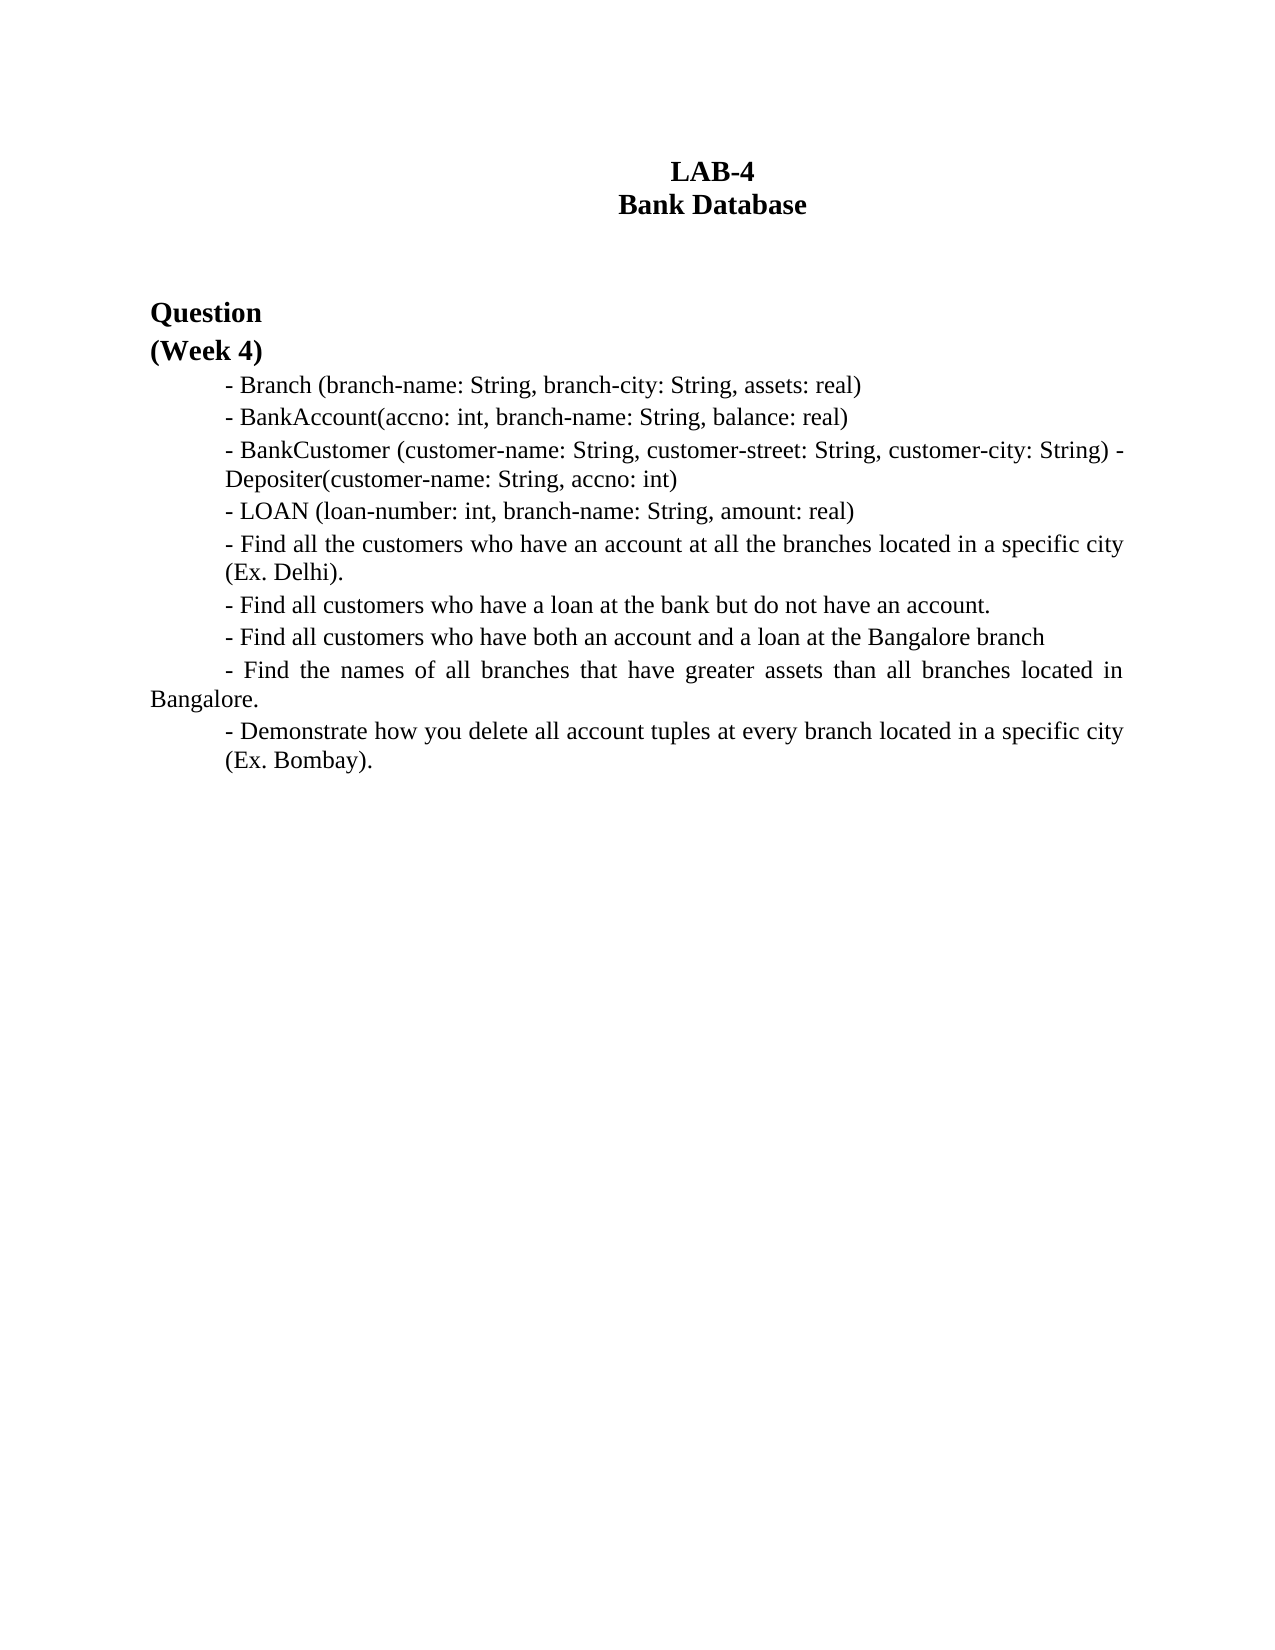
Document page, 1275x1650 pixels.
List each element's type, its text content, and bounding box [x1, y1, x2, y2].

list LAB-4 [300, 154, 1125, 187]
text - LOAN (loan-number: int, branch-name: String, amount: real) [150, 496, 1125, 525]
text - Demonstrate how you delete all account tuples at every branch located in a specific city (Ex. Bombay). [225, 716, 1125, 774]
text Question [150, 295, 1125, 329]
text - Find all customers who have a loan at the bank but do not have an account. [150, 590, 1125, 619]
text - Find all customers who have both an account and a loan at the Bangalore branch [150, 622, 1125, 651]
text - Find all the customers who have an account at all the branches located in a specific city (Ex. Delhi). [225, 529, 1125, 586]
list Bank Database [300, 187, 1125, 221]
text - BankCustomer (customer-name: String, customer-street: String, customer-city: String) -Depositer(customer-name: String, accno: int) [225, 435, 1125, 492]
text - Branch (branch-name: String, branch-city: String, assets: real) [150, 370, 1125, 399]
text - Find the names of all branches that have greater assets than all branches located in Bangalore. [150, 655, 1125, 712]
text - BankAccount(accno: int, branch-name: String, balance: real) [150, 402, 1125, 431]
text (Week 4) [150, 333, 1125, 366]
